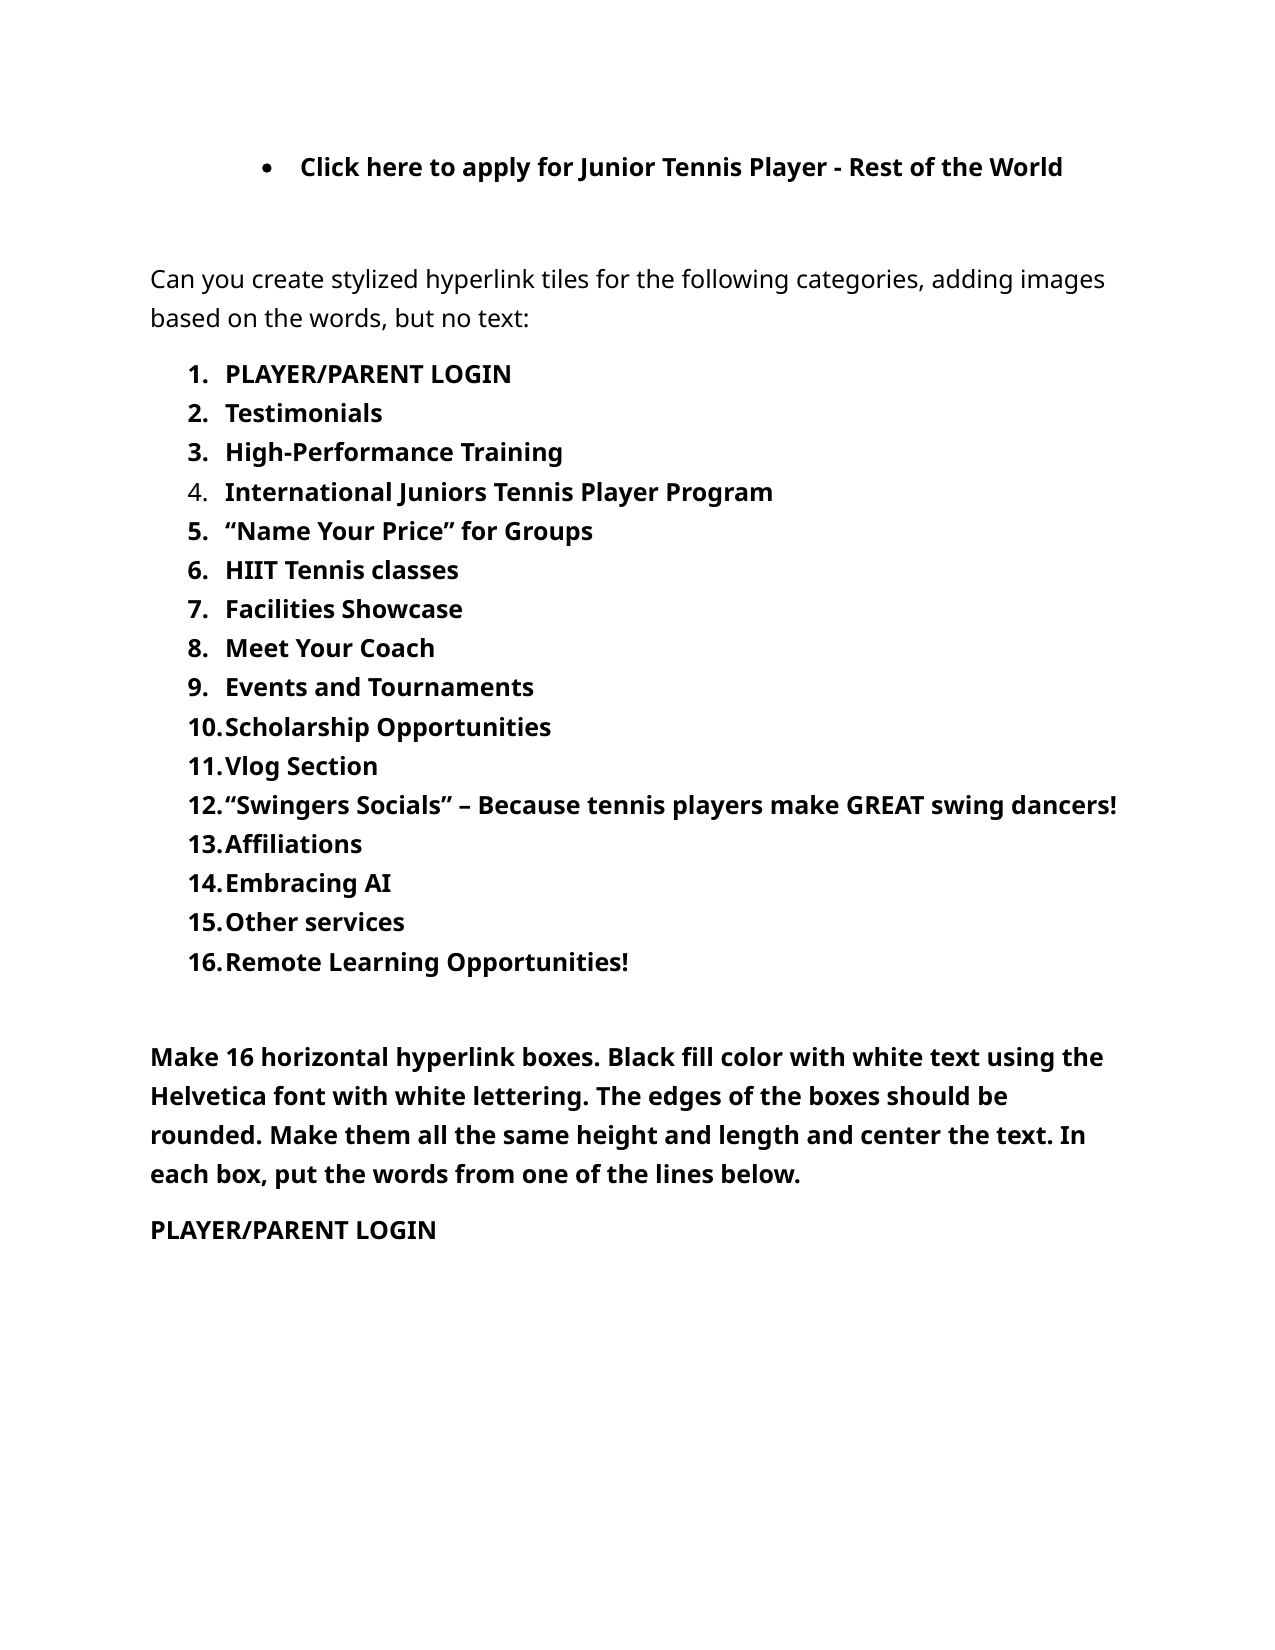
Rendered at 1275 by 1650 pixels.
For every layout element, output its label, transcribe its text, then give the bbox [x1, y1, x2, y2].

list “Swingers Socials” – Because tennis players make GREAT swing dancers! [187, 787, 1125, 822]
text Can you create stylized hyperlink tiles for the following categories, adding images based on the words, but no text: [150, 262, 1125, 335]
list Scholarship Opportunities [187, 709, 1125, 743]
list High-Performance Training [187, 435, 1125, 469]
list Embracing AI [187, 866, 1125, 900]
list Meet Your Coach [187, 631, 1125, 665]
list International Juniors Tennis Player Program [187, 474, 1125, 508]
list Affiliations [187, 827, 1125, 861]
text PLAYER/PARENT LOGIN [150, 1212, 1125, 1247]
list Other services [187, 905, 1125, 939]
list Events and Tournaments [187, 670, 1125, 704]
text Make 16 horizontal hyperlink boxes. Black fill color with white text using the Helvetica font with white lettering. The edges of the boxes should be rounded. Make them all the same height and length and center the text. In each box, put the words from one of the lines below. [150, 1039, 1125, 1191]
list Click here to apply for Junior Tennis Player - Rest of the World [262, 150, 1125, 184]
list Testimonials [187, 396, 1125, 430]
list Remote Learning Opportunities! [187, 944, 1125, 978]
list Vlog Section [187, 748, 1125, 782]
list “Name Your Price” for Groups [187, 513, 1125, 547]
list PLAYER/PARENT LOGIN [187, 357, 1125, 391]
list HIIT Tennis classes [187, 552, 1125, 587]
list Facilities Showcase [187, 592, 1125, 626]
